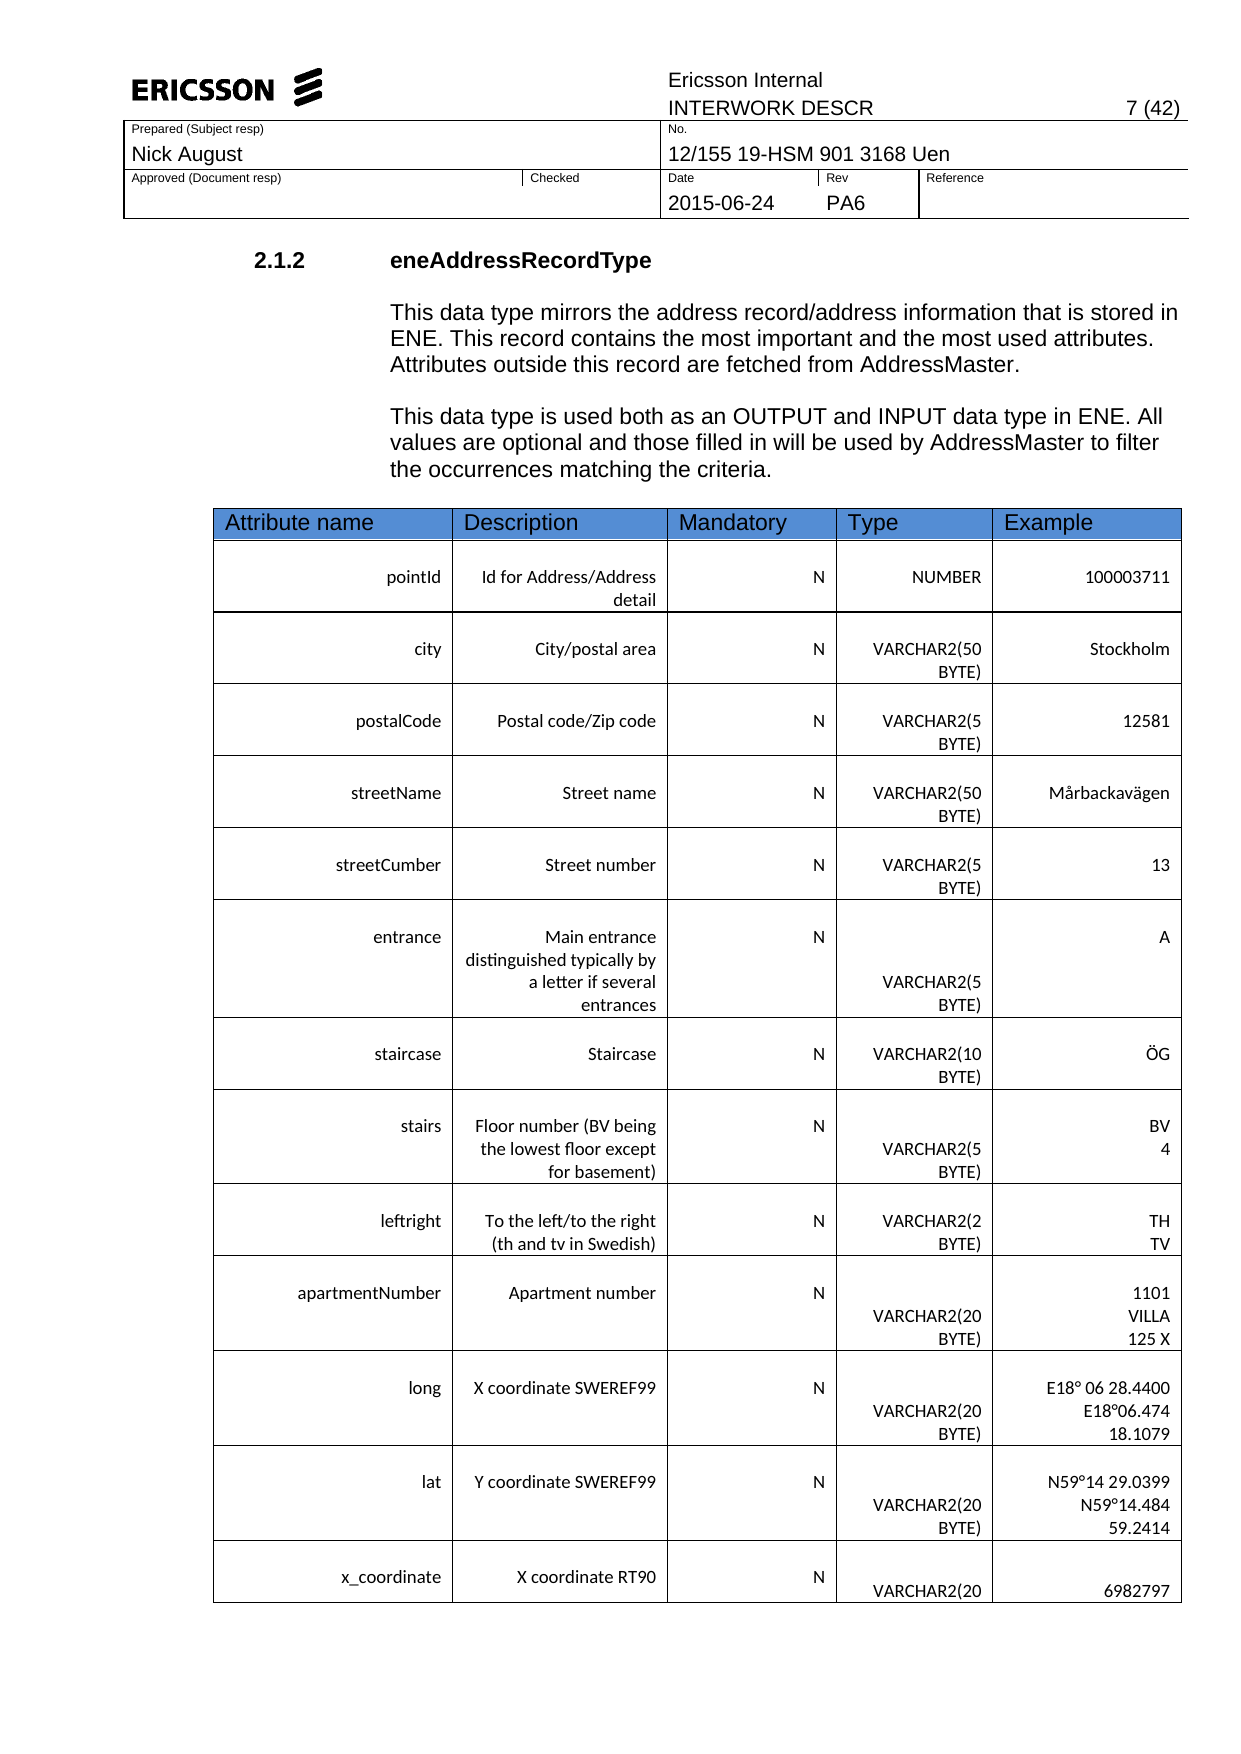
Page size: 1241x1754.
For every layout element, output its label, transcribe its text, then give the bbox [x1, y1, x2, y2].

table_cell VARCHAR2(5 BYTE) [837, 900, 992, 1017]
table_cell N [668, 1256, 836, 1350]
table_cell N [668, 1541, 836, 1602]
table_cell VARCHAR2(20 BYTE) [837, 1256, 992, 1350]
table_header Description [453, 509, 667, 539]
table_cell A [993, 900, 1181, 1017]
table_cell City/postal area [453, 613, 667, 683]
table_cell N [668, 828, 836, 899]
table_cell N [668, 1184, 836, 1255]
table_cell VARCHAR2(10 BYTE) [837, 1018, 992, 1088]
table_cell 1101 VILLA 125 X [993, 1256, 1181, 1350]
table_cell X coordinate RT90 [453, 1541, 667, 1602]
text This data type is used both as an OUTPUT and INPUT data type in ENE. All values are optional and those filled in will be used by AddressMaster to filter the occurrences matching the criteria. [390, 403, 1181, 482]
table_cell VARCHAR2(5 BYTE) [837, 684, 992, 755]
table_cell 100003711 [993, 541, 1181, 611]
table_cell postalCode [214, 684, 452, 755]
table_cell VARCHAR2(5 BYTE) [837, 1090, 992, 1183]
table_cell VARCHAR2(20 BYTE) [837, 1541, 992, 1602]
table_cell VARCHAR2(50 BYTE) [837, 613, 992, 683]
table_cell VARCHAR2(5 BYTE) [837, 828, 992, 899]
table_cell Id for Address/Address detail [453, 541, 667, 611]
table_cell X coordinate SWEREF99 [453, 1351, 667, 1445]
table_cell Stockholm [993, 613, 1181, 683]
table_header Example [993, 509, 1181, 539]
table_cell entrance [214, 900, 452, 1017]
table_cell pointId [214, 541, 452, 611]
table_cell 13 [993, 828, 1181, 899]
table_header Type [837, 509, 992, 539]
table_cell N [668, 1351, 836, 1445]
table_cell staircase [214, 1018, 452, 1088]
table_header Attribute name [214, 509, 452, 539]
table_cell long [214, 1351, 452, 1445]
table_cell N [668, 900, 836, 1017]
subtitle eneAddressRecordType [254, 247, 1181, 274]
table_cell VARCHAR2(20 BYTE) [837, 1351, 992, 1445]
table_cell apartmentNumber [214, 1256, 452, 1350]
table_cell VARCHAR2(50 BYTE) [837, 756, 992, 827]
table_cell N [668, 756, 836, 827]
table_cell N59°14 29.0399 N59°14.484 59.2414 [993, 1446, 1181, 1539]
table_cell TH TV [993, 1184, 1181, 1255]
table_cell 6982797 [993, 1541, 1181, 1602]
table_cell Floor number (BV being the lowest floor except for basement) [453, 1090, 667, 1183]
table_cell Street number [453, 828, 667, 899]
table_cell N [668, 1090, 836, 1183]
table_cell N [668, 613, 836, 683]
table_cell Main entrance distinguished typically by a letter if several entrances [453, 900, 667, 1017]
table_cell BV 4 [993, 1090, 1181, 1183]
table_cell 12581 [993, 684, 1181, 755]
table_cell streetName [214, 756, 452, 827]
table_cell NUMBER [837, 541, 992, 611]
text This data type mirrors the address record/address information that is stored in ENE. This record contains the most important and the most used attributes. Attributes outside this record are fetched from AddressMaster. [390, 299, 1181, 378]
table_cell Mårbackavägen [993, 756, 1181, 827]
table_cell Street name [453, 756, 667, 827]
table_cell Staircase [453, 1018, 667, 1088]
table_cell Y coordinate SWEREF99 [453, 1446, 667, 1539]
table_cell VARCHAR2(20 BYTE) [837, 1446, 992, 1539]
table_cell lat [214, 1446, 452, 1539]
table_cell leftright [214, 1184, 452, 1255]
table_cell x_coordinate [214, 1541, 452, 1602]
table_cell Postal code/Zip code [453, 684, 667, 755]
picture [131, 67, 323, 107]
table_cell N [668, 684, 836, 755]
table_header Mandatory [668, 509, 836, 539]
table_cell Apartment number [453, 1256, 667, 1350]
table_cell streetCumber [214, 828, 452, 899]
table_cell N [668, 1018, 836, 1088]
table_cell N [668, 541, 836, 611]
table_cell stairs [214, 1090, 452, 1183]
table_cell E18° 06 28.4400 E18°06.474 18.1079 [993, 1351, 1181, 1445]
table_cell city [214, 613, 452, 683]
table_cell N [668, 1446, 836, 1539]
table_cell VARCHAR2(2 BYTE) [837, 1184, 992, 1255]
table_cell ÖG [993, 1018, 1181, 1088]
table_cell To the left/to the right (th and tv in Swedish) [453, 1184, 667, 1255]
